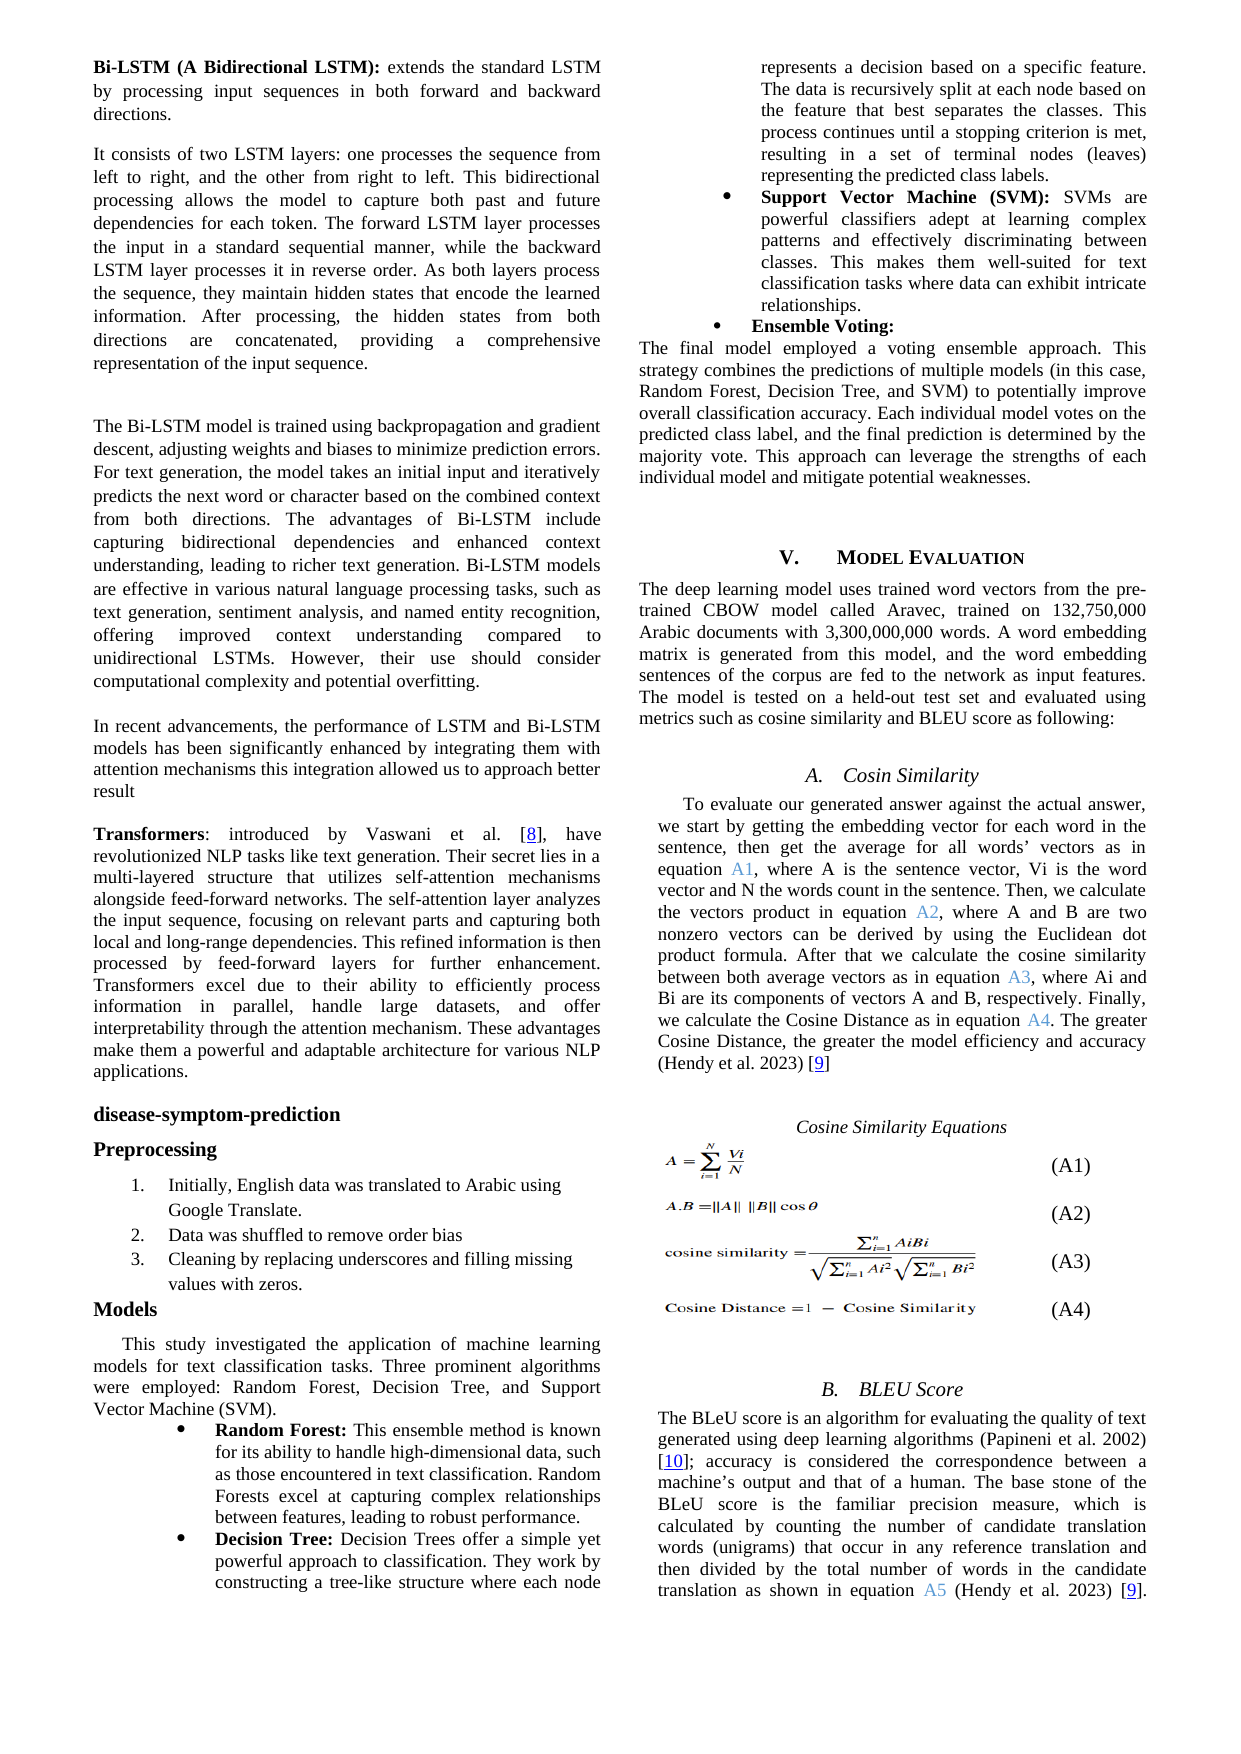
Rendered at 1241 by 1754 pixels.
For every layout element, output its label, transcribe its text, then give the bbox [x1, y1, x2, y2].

text The final model employed a voting ensemble approach. This strategy combines the predictions of multiple models (in this case, Random Forest, Decision Tree, and SVM) to potentially improve overall classification accuracy. Each individual model votes on the predicted class label, and the final prediction is determined by the majority vote. This approach can leverage the strengths of each individual model and mitigate potential weaknesses. [639, 337, 1147, 488]
list Data was shuffled to remove order bias [131, 1223, 601, 1245]
list Ensemble Voting: [714, 315, 1147, 337]
text Transformers: introduced by Vaswani et al. [8], have revolutionized NLP tasks like text generation. Their secret lies in a multi-layered structure that utilizes self-attention mechanisms alongside feed-forward networks. The self-attention layer analyzes the input sequence, focusing on relevant parts and capturing both local and long-range dependencies. This refined information is then processed by feed-forward layers for further enhancement. Transformers excel due to their ability to efficiently process information in parallel, handle large datasets, and offer interpretability through the attention mechanism. These advantages make them a powerful and adaptable architecture for various NLP applications. [93, 823, 601, 1082]
picture [657, 1138, 1042, 1321]
list Preprocessing [93, 1138, 601, 1161]
subtitle Cosin Similarity [639, 763, 1147, 787]
list Initially, English data was translated to Arabic using Google Translate. [131, 1174, 601, 1220]
list Decision Tree: Decision Trees offer a simple yet powerful approach to classification. They work by constructing a tree-like structure where each node represents a decision based on a specific feature. The data is recursively split at each node based on the feature that best separates the classes. This process continues until a stopping criterion is met, resulting in a set of terminal nodes (leaves) representing the predicted class labels. [177, 1528, 601, 1593]
subtitle Model Evaluation [676, 545, 1147, 569]
list Random Forest: This ensemble method is known for its ability to handle high-dimensional data, such as those encountered in text classification. Random Forests excel at capturing complex relationships between features, leading to robust performance. [177, 1419, 601, 1528]
subtitle BLEU Score [639, 1376, 1147, 1401]
list Models [93, 1298, 601, 1321]
text It consists of two LSTM layers: one processes the sequence from left to right, and the other from right to left. This bidirectional processing allows the model to capture both past and future dependencies for each token. The forward LSTM layer processes the input in a standard sequential manner, while the backward LSTM layer processes it in reverse order. As both layers process the sequence, they maintain hidden states that encode the learned information. After processing, the hidden states from both directions are concatenated, providing a comprehensive representation of the input sequence. [93, 143, 601, 373]
text The deep learning model uses trained word vectors from the pre-trained CBOW model called Aravec, trained on 132,750,000 Arabic documents with 3,300,000,000 words. A word embedding matrix is generated from this model, and the word embedding sentences of the corpus are fed to the network as input features. The model is tested on a held-out test set and evaluated using metrics such as cosine similarity and BLEU score as following: [639, 578, 1147, 729]
text Bi-LSTM (A Bidirectional LSTM): extends the standard LSTM by processing input sequences in both forward and backward directions. [93, 56, 601, 124]
list disease-symptom-prediction [93, 1103, 601, 1126]
list Decision Tree: Decision Trees offer a simple yet powerful approach to classification. They work by constructing a tree-like structure where each node represents a decision based on a specific feature. The data is recursively split at each node based on the feature that best separates the classes. This process continues until a stopping criterion is met, resulting in a set of terminal nodes (leaves) representing the predicted class labels. [723, 56, 1147, 186]
list To evaluate our generated answer against the actual answer, we start by getting the embedding vector for each word in the sentence, then get the average for all words’ vectors as in equation A1, where A is the sentence vector, Vi is the word vector and N the words count in the sentence. Then, we calculate the vectors product in equation A2, where A and B are two nonzero vectors can be derived by using the Euclidean dot product formula. After that we calculate the cosine similarity between both average vectors as in equation A3, where Ai and Bi are its components of vectors A and B, respectively. Finally, we calculate the Cosine Distance as in equation A4. The greater Cosine Distance, the greater the model efficiency and accuracy (Hendy et al. 2023) [9] [658, 793, 1147, 1073]
list Cleaning by replacing underscores and filling missing values with zeros. [131, 1248, 601, 1294]
text The Bi-LSTM model is trained using backpropagation and gradient descent, adjusting weights and biases to minimize prediction errors. For text generation, the model takes an initial input and iteratively predicts the next word or character based on the combined context from both directions. The advantages of Bi-LSTM include capturing bidirectional dependencies and enhanced context understanding, leading to richer text generation. Bi-LSTM models are effective in various natural language processing tasks, such as text generation, sentiment analysis, and named entity recognition, offering improved context understanding compared to unidirectional LSTMs. However, their use should consider computational complexity and potential overfitting. [93, 415, 601, 692]
text In recent advancements, the performance of LSTM and Bi-LSTM models has been significantly enhanced by integrating them with attention mechanisms this integration allowed us to approach better result [93, 715, 601, 801]
list Cosine Similarity Equations [658, 1116, 1147, 1138]
list Support Vector Machine (SVM): SVMs are powerful classifiers adept at learning complex patterns and effectively discriminating between classes. This makes them well-suited for text classification tasks where data can exhibit intricate relationships. [723, 186, 1147, 315]
text This study investigated the application of machine learning models for text classification tasks. Three prominent algorithms were employed: Random Forest, Decision Tree, and Support Vector Machine (SVM). [93, 1333, 601, 1419]
